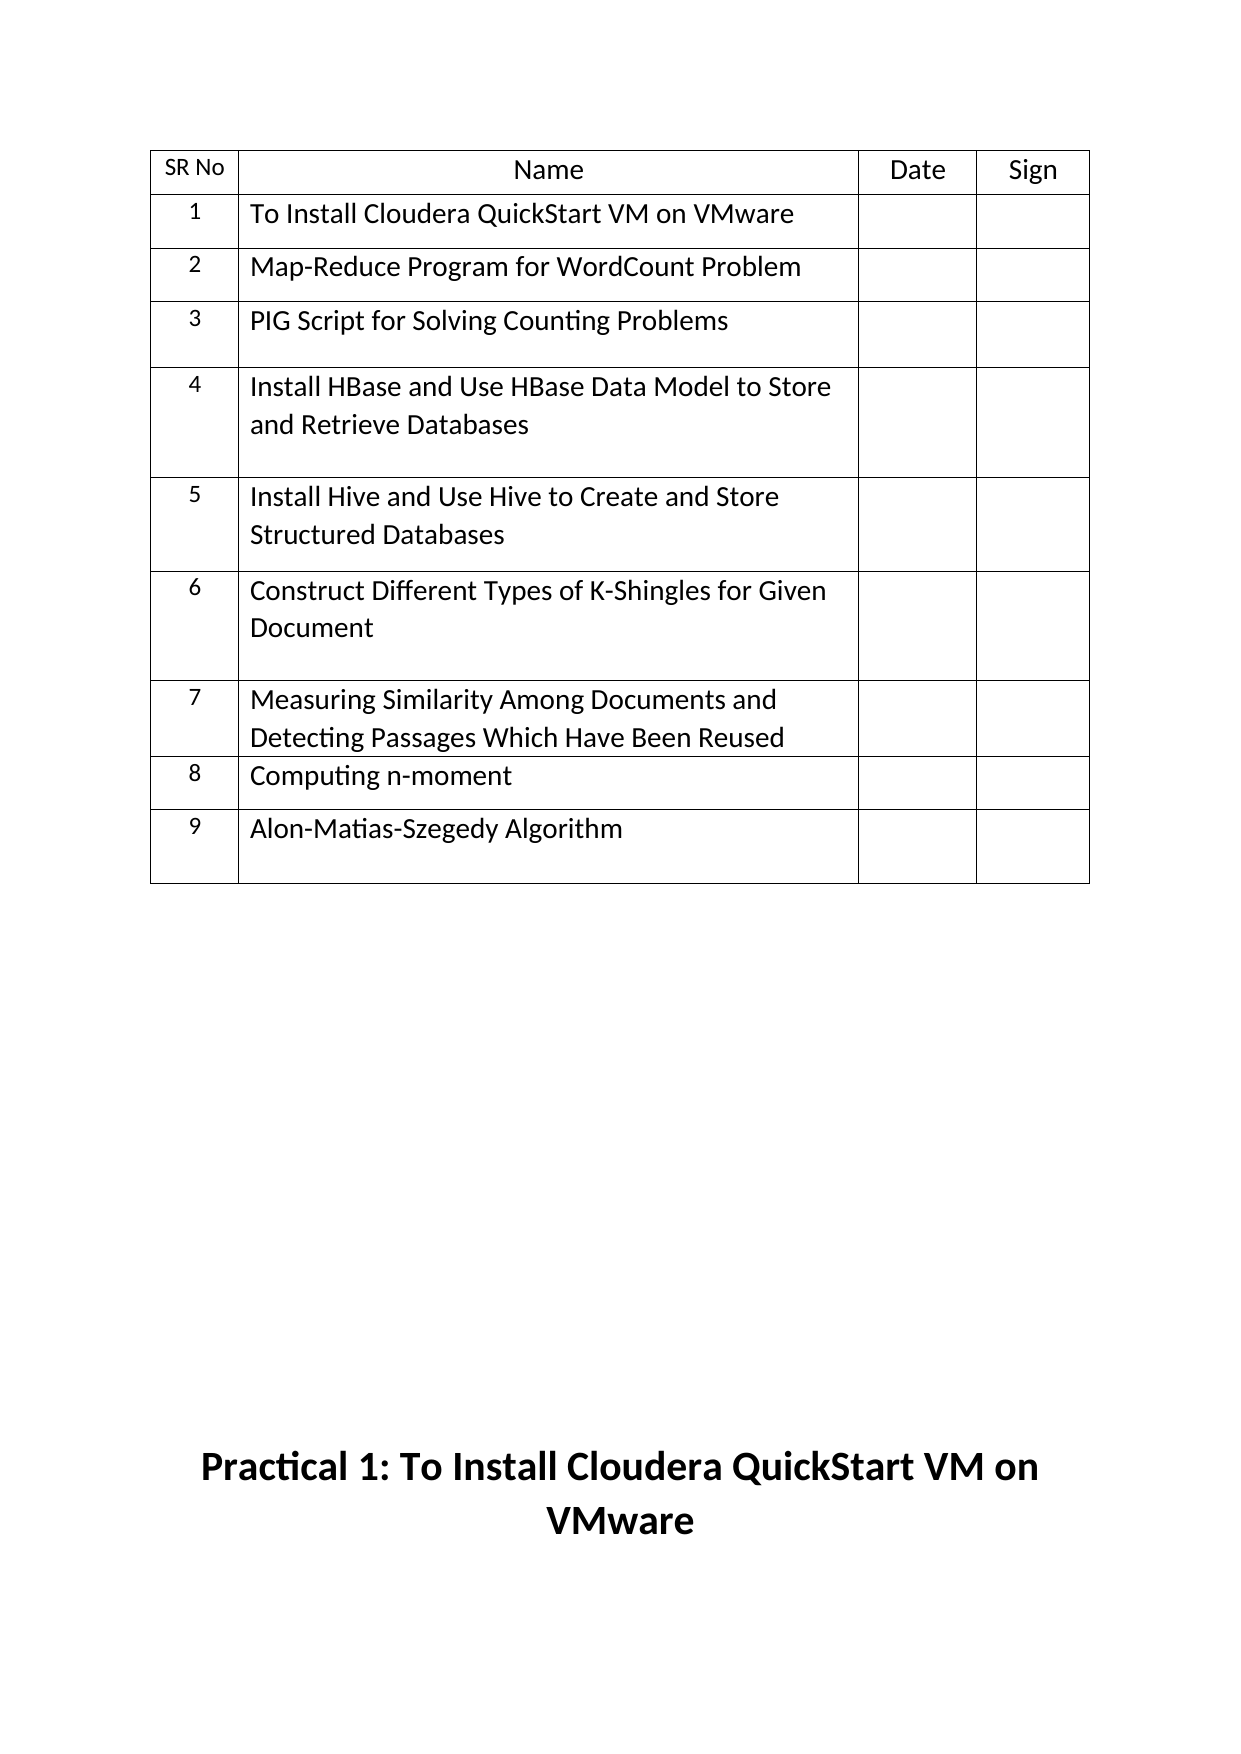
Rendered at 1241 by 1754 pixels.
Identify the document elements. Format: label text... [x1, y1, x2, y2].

table_cell 4 [151, 368, 238, 477]
text Practical 1: To Install Cloudera QuickStart VM on VMware [150, 1440, 1090, 1545]
table_cell [859, 681, 976, 756]
table_cell [977, 368, 1089, 477]
table_cell [859, 368, 976, 477]
table_cell 6 [151, 572, 238, 680]
table_cell [977, 195, 1089, 247]
table_cell [859, 195, 976, 247]
table_cell [859, 302, 976, 367]
table_cell PIG Script for Solving Counting Problems [239, 302, 858, 367]
table_cell [977, 810, 1089, 883]
table_cell Map-Reduce Program for WordCount Problem [239, 249, 858, 301]
table_cell [859, 249, 976, 301]
table_header Date [859, 151, 976, 194]
table_cell [977, 757, 1089, 809]
table_cell [977, 249, 1089, 301]
table_cell Alon-Matias-Szegedy Algorithm [239, 810, 858, 883]
table_cell [859, 810, 976, 883]
table_cell Construct Different Types of K-Shingles for Given Document [239, 572, 858, 680]
table_cell Measuring Similarity Among Documents and Detecting Passages Which Have Been Reused [239, 681, 858, 756]
table_cell 5 [151, 478, 238, 571]
table_cell 8 [151, 757, 238, 809]
table_cell [859, 478, 976, 571]
table_cell 9 [151, 810, 238, 883]
table_cell Computing n-moment [239, 757, 858, 809]
table_cell 1 [151, 195, 238, 247]
table_cell 3 [151, 302, 238, 367]
table_cell To Install Cloudera QuickStart VM on VMware [239, 195, 858, 247]
table_cell [977, 302, 1089, 367]
table_cell 2 [151, 249, 238, 301]
table_cell [859, 572, 976, 680]
table_cell 7 [151, 681, 238, 756]
table_cell [859, 757, 976, 809]
table_header Name [239, 151, 858, 194]
table_header Sign [977, 151, 1089, 194]
table_cell [977, 681, 1089, 756]
table_cell Install Hive and Use Hive to Create and Store Structured Databases [239, 478, 858, 571]
table_cell Install HBase and Use HBase Data Model to Store and Retrieve Databases [239, 368, 858, 477]
table_cell [977, 572, 1089, 680]
table_header SR No [151, 151, 238, 194]
table_cell [977, 478, 1089, 571]
